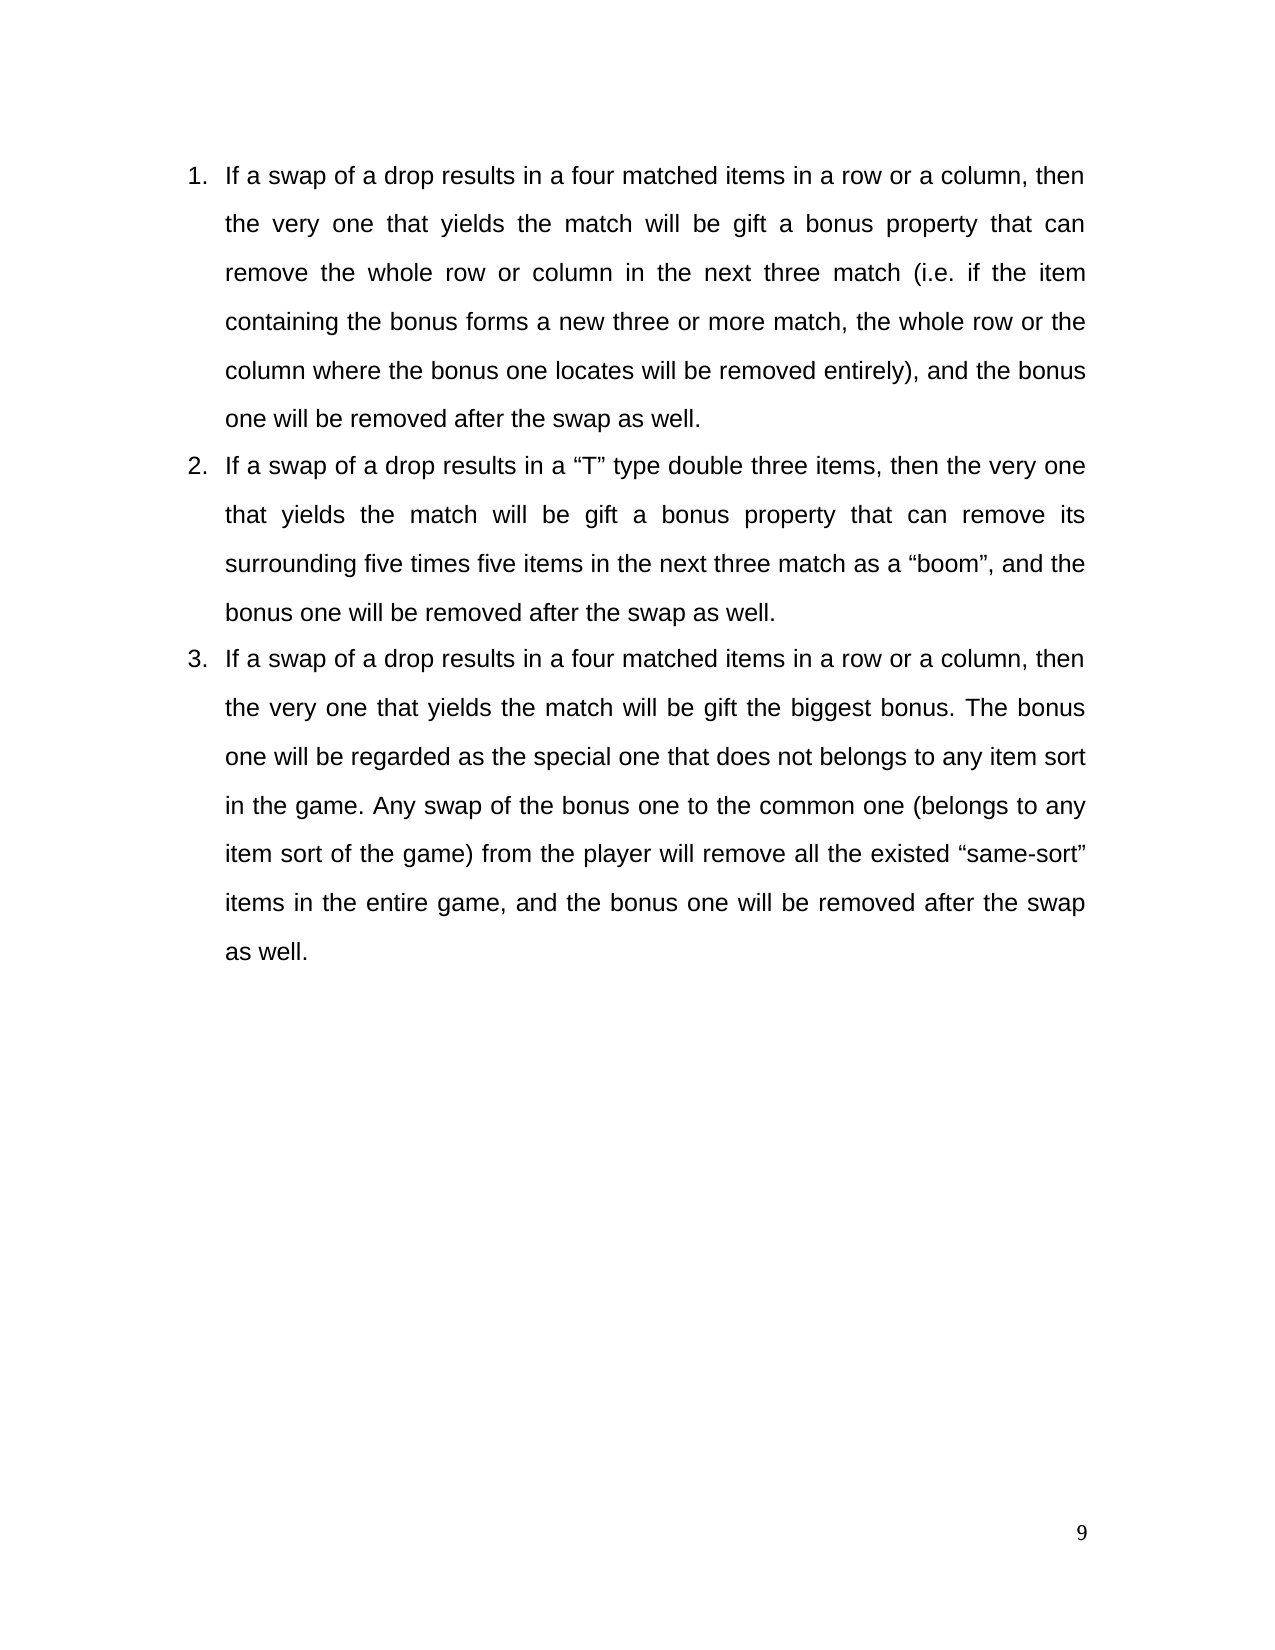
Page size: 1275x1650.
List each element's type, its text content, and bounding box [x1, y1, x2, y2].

list If a swap of a drop results in a four matched items in a row or a column, then the very one that yields the match will be gift a bonus property that can remove the whole row or column in the next three match (i.e. if the item containing the bonus forms a new three or more match, the whole row or the column where the bonus one locates will be removed entirely), and the bonus one will be removed after the swap as well. [187, 159, 1087, 435]
list If a swap of a drop results in a “T” type double three items, then the very one that yields the match will be gift a bonus property that can remove its surrounding five times five items in the next three match as a “boom”, and the bonus one will be removed after the swap as well. [187, 449, 1087, 628]
list If a swap of a drop results in a four matched items in a row or a column, then the very one that yields the match will be gift the biggest bonus. The bonus one will be regarded as the special one that does not belongs to any item sort in the game. Any swap of the bonus one to the common one (belongs to any item sort of the game) from the player will remove all the existed “same-sort” items in the entire game, and the bonus one will be removed after the swap as well. [187, 642, 1087, 967]
